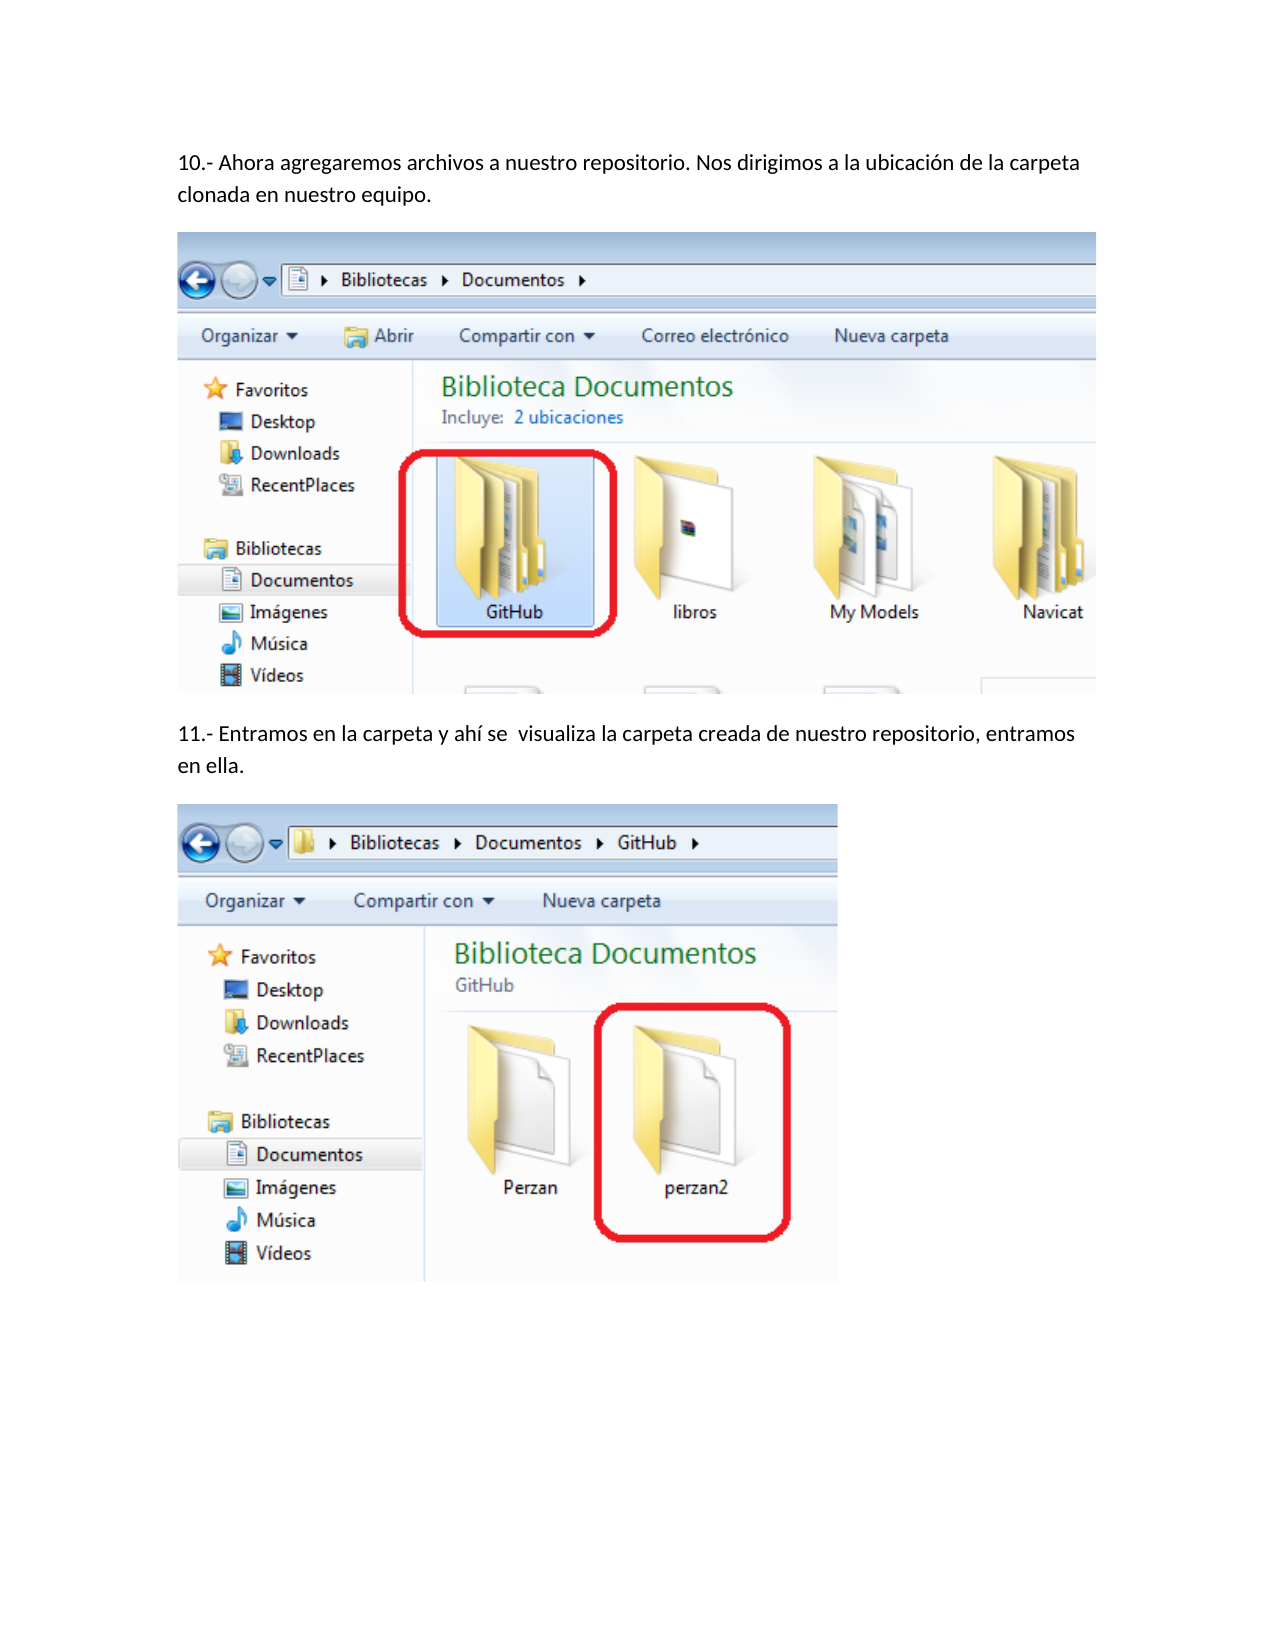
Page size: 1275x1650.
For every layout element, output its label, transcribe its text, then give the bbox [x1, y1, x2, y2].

text 11.- Entramos en la carpeta y ahí se visualiza la carpeta creada de nuestro repositorio, entramos en ella. [177, 719, 1098, 779]
picture [177, 232, 1097, 694]
picture [177, 804, 838, 1282]
text 10.- Ahora agregaremos archivos a nuestro repositorio. Nos dirigimos a la ubicación de la carpeta clonada en nuestro equipo. [177, 148, 1098, 208]
